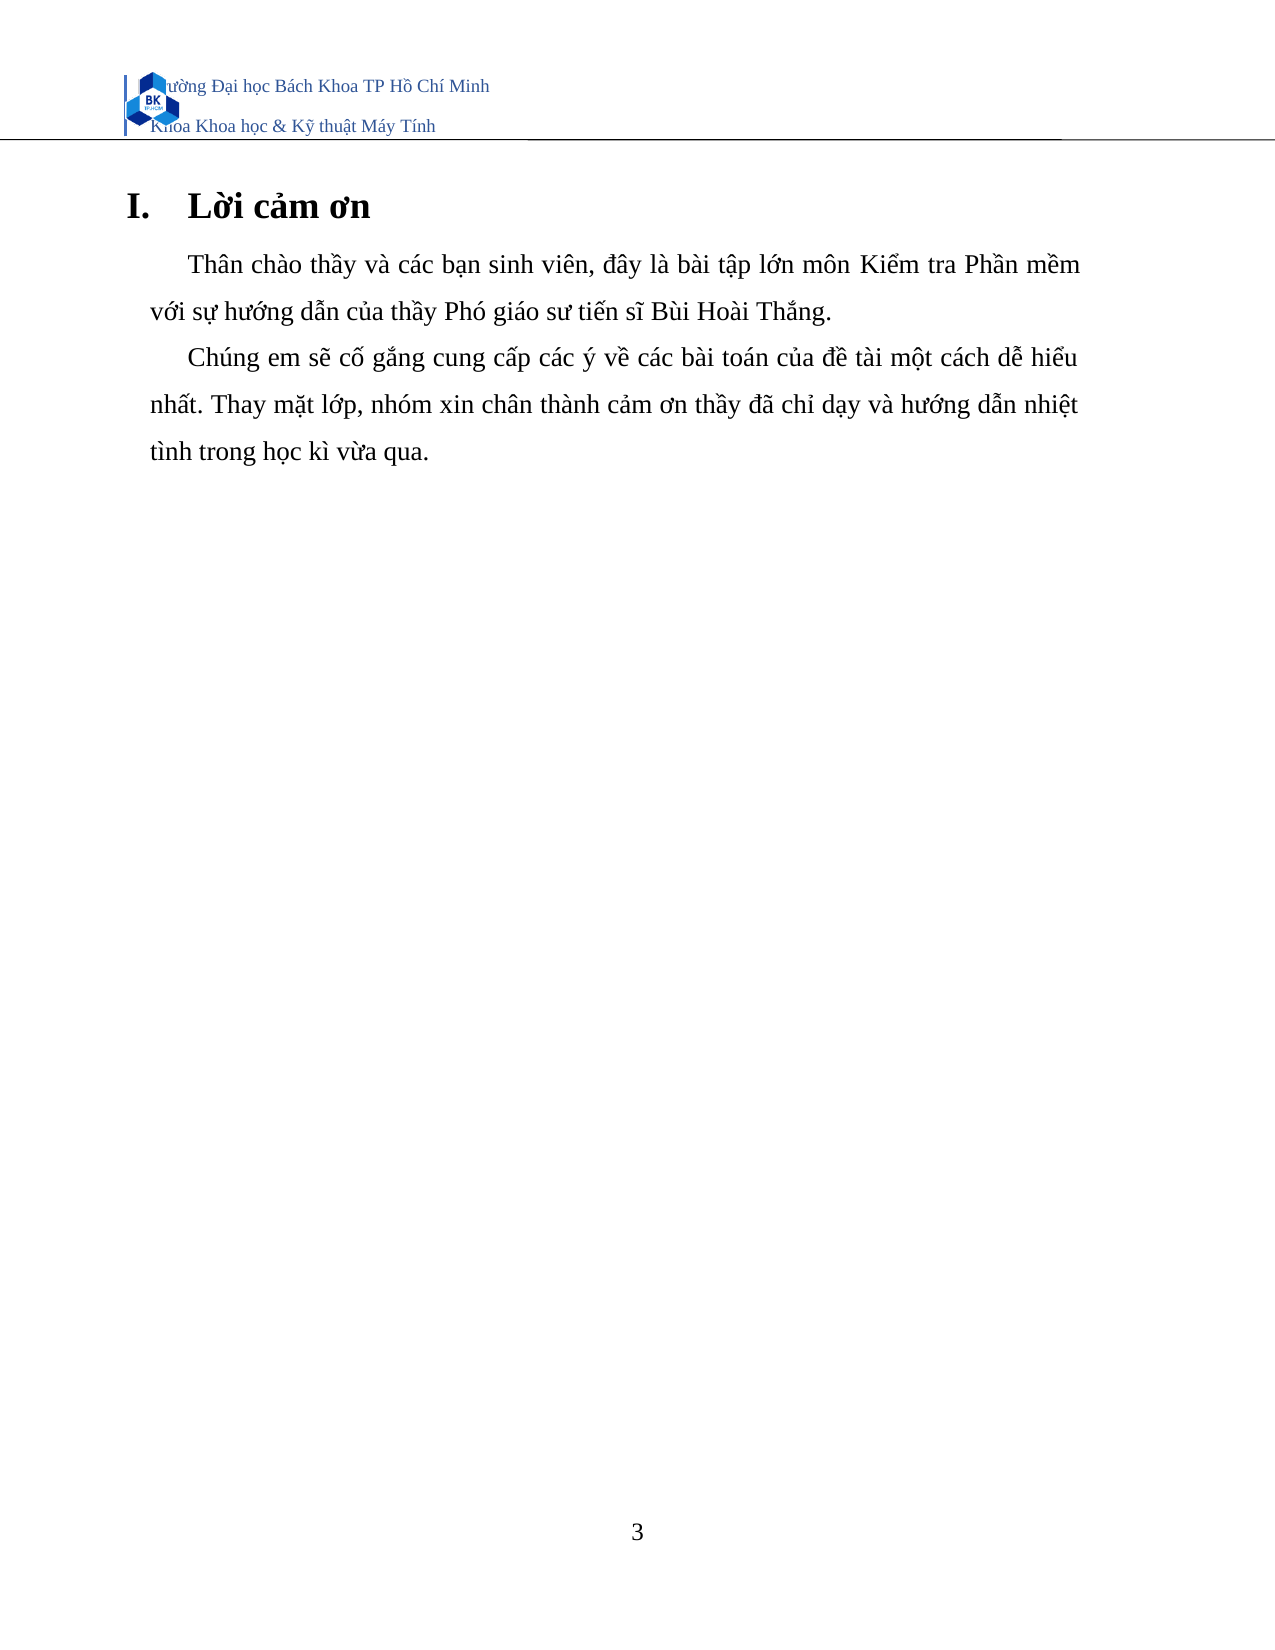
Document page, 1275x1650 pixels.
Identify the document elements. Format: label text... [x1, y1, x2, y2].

list Thân chào thầy và các bạn sinh viên, đây là bài tập lớn môn Kiểm tra Phần mềm với sự hướng dẫn của thầy Phó giáo sư tiến sĩ Bùi Hoài Thắng. [150, 248, 1080, 326]
list Chúng em sẽ cố gắng cung cấp các ý về các bài toán của đề tài một cách dễ hiểu nhất. Thay mặt lớp, nhóm xin chân thành cảm ơn thầy đã chỉ dạy và hướng dẫn nhiệt tình trong học kì vừa qua. [150, 342, 1080, 466]
picture [125, 71, 180, 127]
list Lời cảm ơn [150, 183, 1080, 227]
